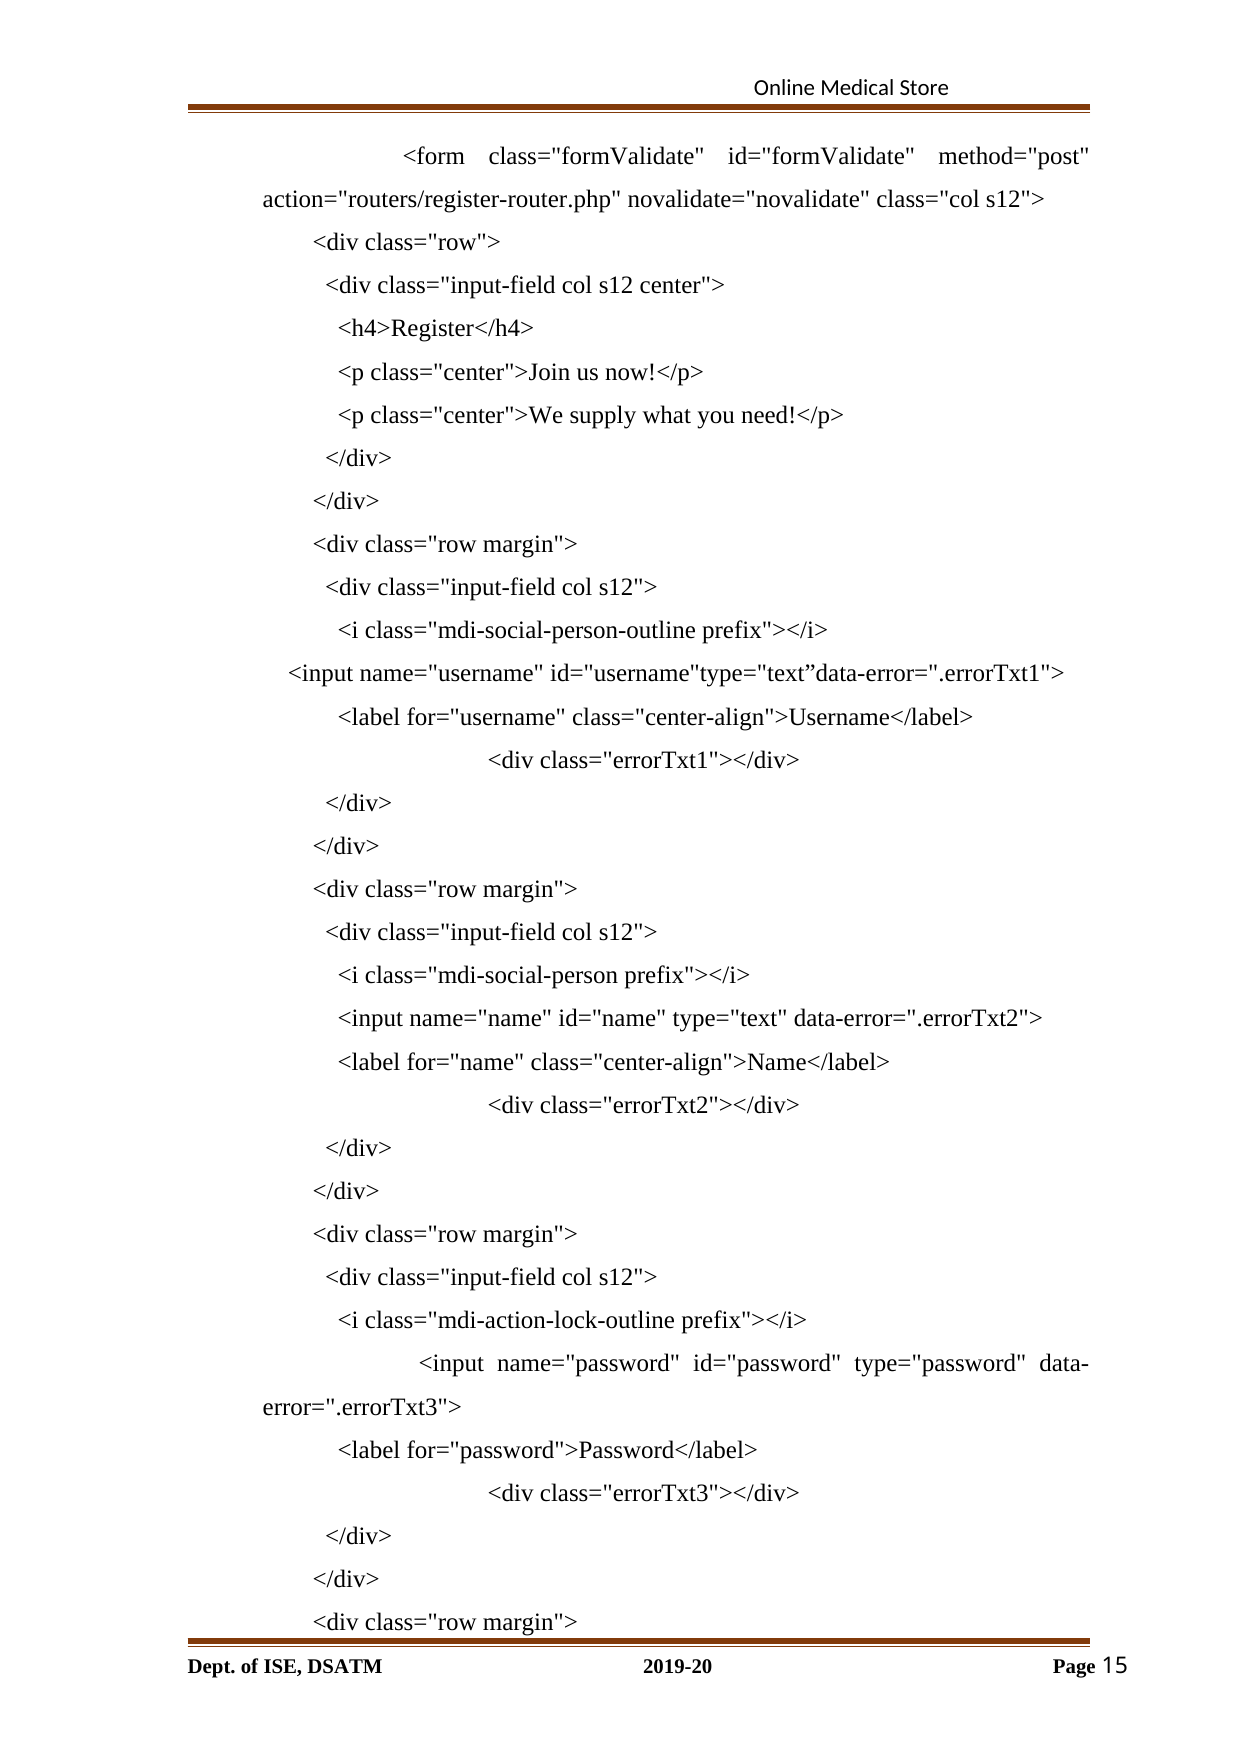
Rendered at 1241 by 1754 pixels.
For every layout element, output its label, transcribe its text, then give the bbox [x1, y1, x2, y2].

list <p class="center">We supply what you need!</p> [262, 400, 1090, 428]
list <label for="password">Password</label> [262, 1435, 1090, 1463]
list </div> [262, 486, 1090, 515]
list <div class="row margin"> [262, 529, 1090, 558]
list <label for="username" class="center-align">Username</label> [262, 702, 1090, 730]
list </div> [262, 788, 1090, 817]
list <i class="mdi-social-person prefix"></i> [262, 960, 1090, 989]
list <div class="row margin"> [262, 1607, 1090, 1636]
list <input name="username" id="username"type="text”data-error=".errorTxt1"> [262, 658, 1090, 687]
list <div class="input-field col s12"> [262, 1262, 1090, 1291]
list <div class="input-field col s12"> [262, 572, 1090, 601]
list <div class="row margin"> [262, 874, 1090, 903]
list <div class="errorTxt1"></div> [262, 745, 1090, 773]
list </div> [262, 1564, 1090, 1593]
list <div class="row margin"> [262, 1219, 1090, 1248]
list </div> [262, 1133, 1090, 1162]
list <div class="errorTxt3"></div> [262, 1478, 1090, 1507]
list <div class="input-field col s12 center"> [262, 270, 1090, 299]
list </div> [262, 1521, 1090, 1550]
list <h4>Register</h4> [262, 313, 1090, 342]
list <i class="mdi-social-person-outline prefix"></i> [262, 615, 1090, 644]
list </div> [262, 1176, 1090, 1205]
list <div class="errorTxt2"></div> [262, 1090, 1090, 1118]
list <input name="password" id="password" type="password" data-error=".errorTxt3"> [262, 1348, 1090, 1420]
list <label for="name" class="center-align">Name</label> [262, 1047, 1090, 1075]
list </div> [262, 831, 1090, 860]
list <div class="input-field col s12"> [262, 917, 1090, 946]
list <div class="row"> [262, 227, 1090, 256]
list <input name="name" id="name" type="text" data-error=".errorTxt2"> [262, 1003, 1090, 1032]
list <p class="center">Join us now!</p> [262, 357, 1090, 385]
list <form class="formValidate" id="formValidate" method="post" action="routers/register-router.php" novalidate="novalidate" class="col s12"> [262, 141, 1090, 213]
list </div> [262, 443, 1090, 472]
list <i class="mdi-action-lock-outline prefix"></i> [262, 1305, 1090, 1334]
